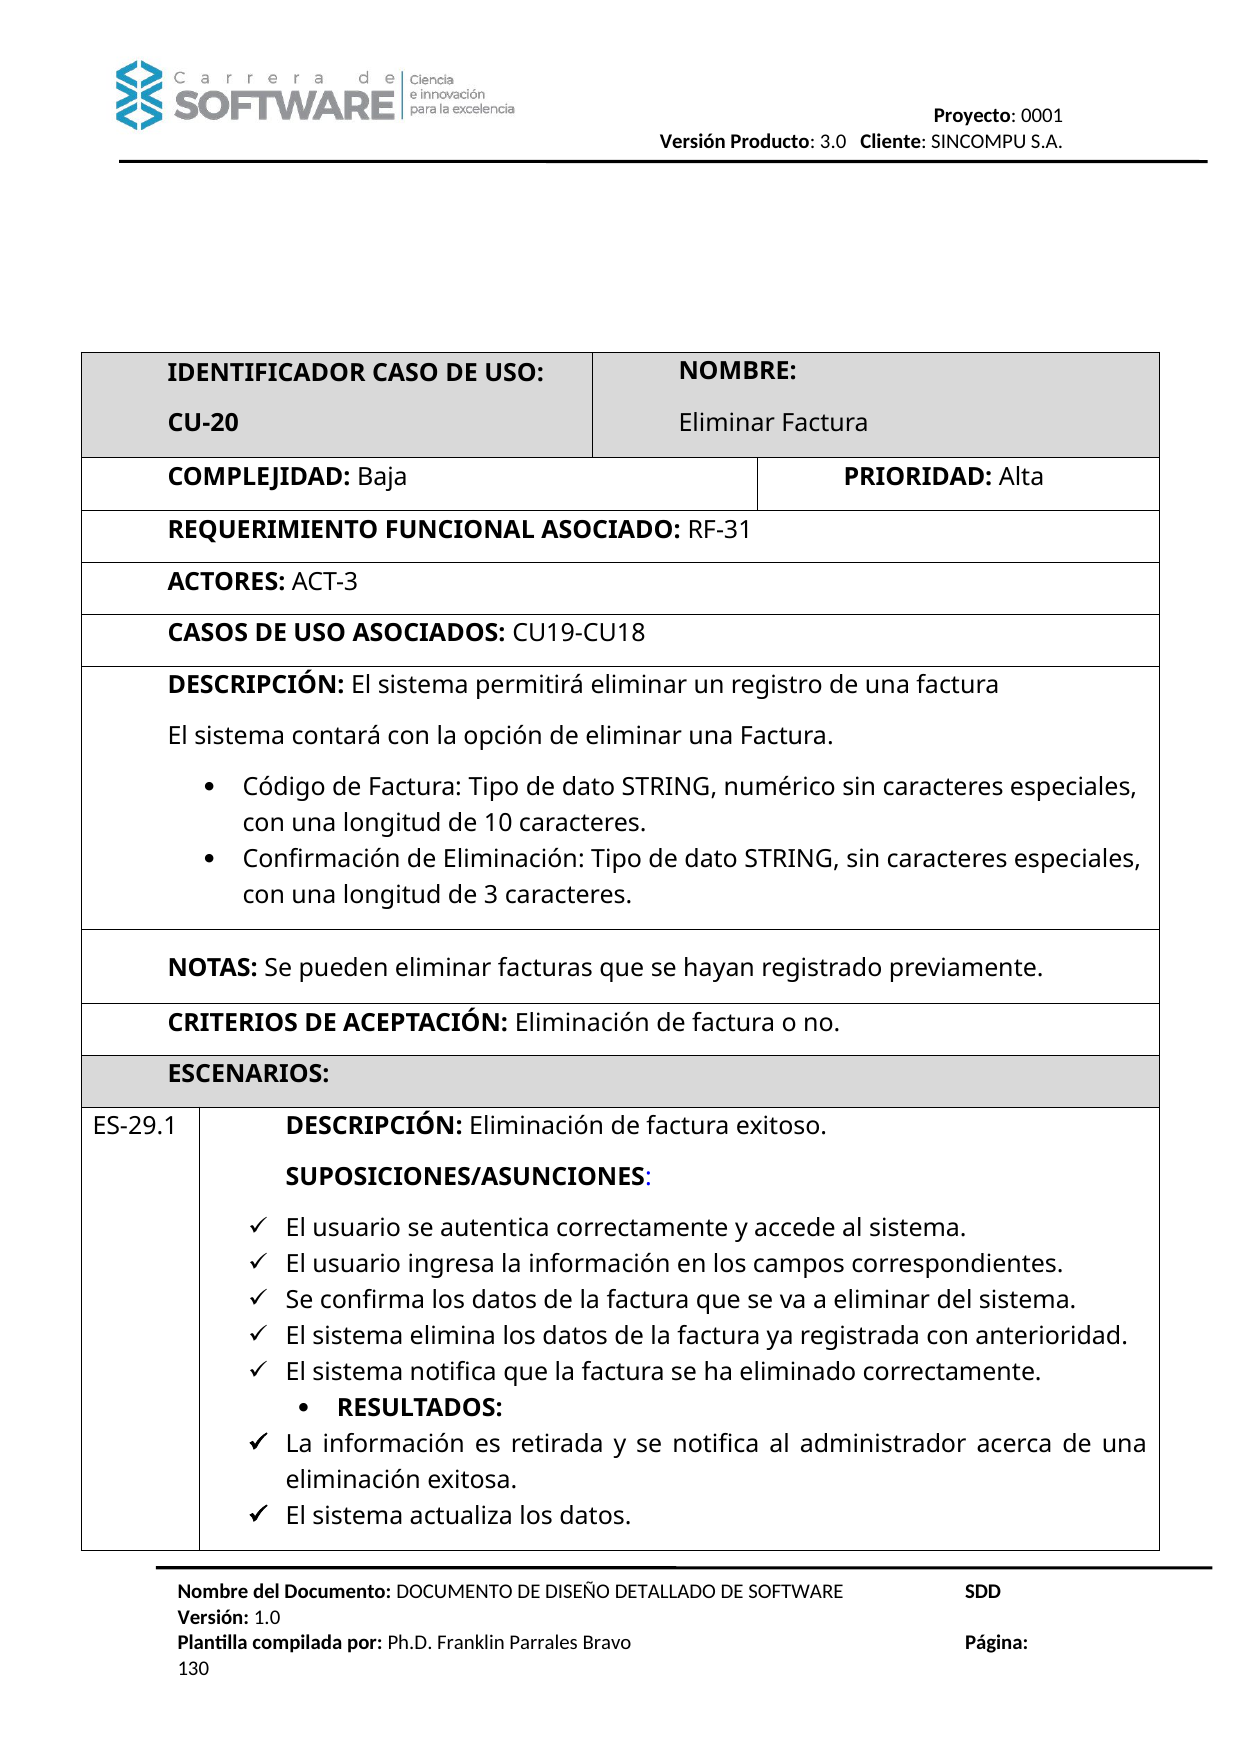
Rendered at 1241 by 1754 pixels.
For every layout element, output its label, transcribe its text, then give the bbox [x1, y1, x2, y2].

table_cell CRITERIOS DE ACEPTACIÓN: Eliminación de factura o no. [82, 1004, 1159, 1055]
table_header IDENTIFICADOR CASO DE USO: CU-20 [82, 353, 592, 457]
table_cell NOTAS: Se pueden eliminar facturas que se hayan registrado previamente. [82, 930, 1159, 1003]
table_cell ES-29.1 [82, 1108, 199, 1550]
table_cell REQUERIMIENTO FUNCIONAL ASOCIADO: RF-31 [82, 511, 1159, 562]
table_cell CASOS DE USO ASOCIADOS: CU19-CU18 [82, 615, 1159, 666]
picture [106, 45, 520, 152]
table_cell ESCENARIOS: [82, 1056, 1159, 1107]
table_cell COMPLEJIDAD: Baja [82, 458, 757, 510]
table_cell DESCRIPCIÓN: Eliminación de factura exitoso. SUPOSICIONES/ASUNCIONES: El usuario se autentica correctamente y accede al sistema. El usuario ingresa la información en los campos correspondientes. Se confirma los datos de la factura que se va a eliminar del sistema. El sistema elimina los datos de la factura ya registrada con anterioridad. El sistema notifica que la factura se ha eliminado correctamente. RESULTADOS: La información es retirada y se notifica al administrador acerca de una eliminación exitosa. El sistema actualiza los datos. [200, 1108, 1159, 1550]
table_header NOMBRE: Eliminar Factura [593, 353, 1159, 457]
table_cell PRIORIDAD: Alta [758, 458, 1159, 510]
table_cell DESCRIPCIÓN: El sistema permitirá eliminar un registro de una factura El sistema contará con la opción de eliminar una Factura. Código de Factura: Tipo de dato STRING, numérico sin caracteres especiales, con una longitud de 10 caracteres. Confirmación de Eliminación: Tipo de dato STRING, sin caracteres especiales, con una longitud de 3 caracteres. [82, 667, 1159, 929]
table_cell ACTORES: ACT-3 [82, 563, 1159, 614]
